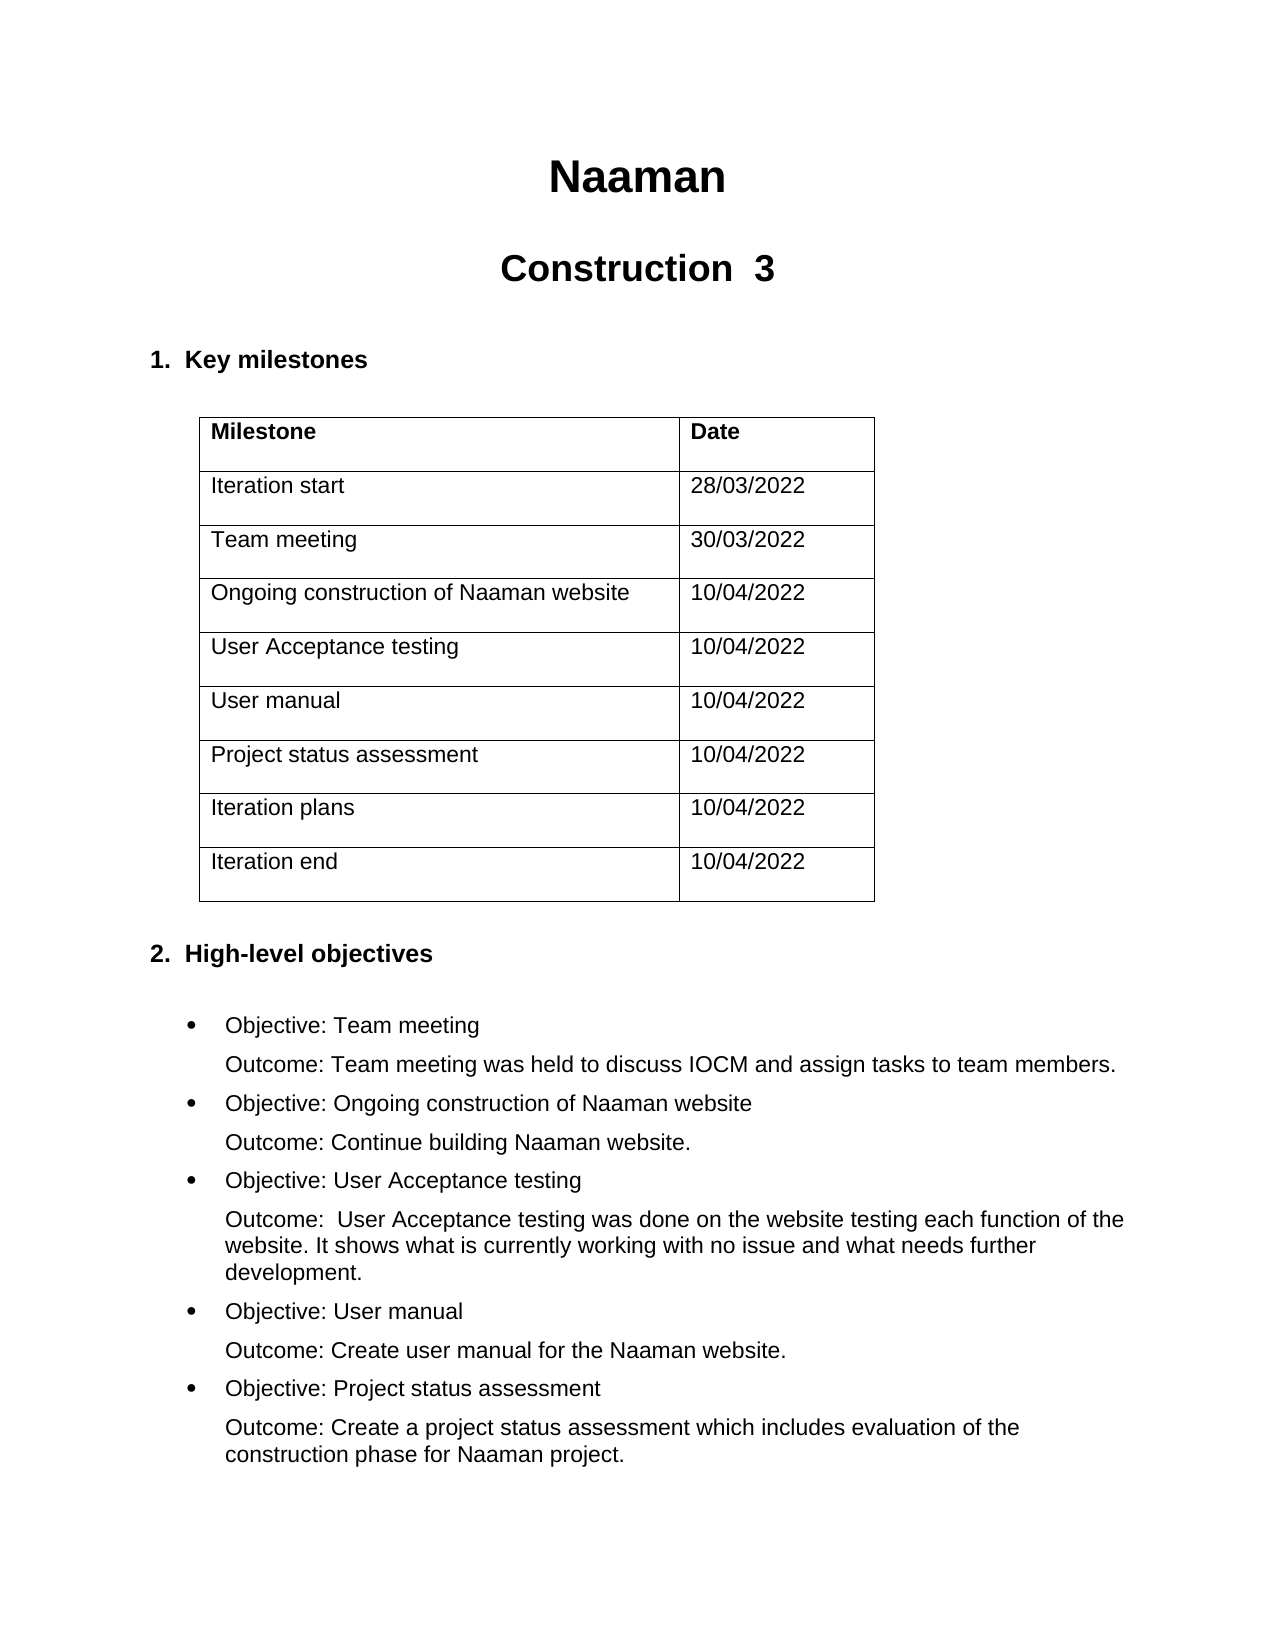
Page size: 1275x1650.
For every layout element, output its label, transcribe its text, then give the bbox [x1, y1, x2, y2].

table_cell Project status assessment [200, 741, 679, 793]
table_cell 10/04/2022 [680, 579, 874, 632]
table_header Date [680, 418, 874, 471]
table_cell 10/04/2022 [680, 687, 874, 739]
list Objective: User manual [187, 1298, 1125, 1324]
table_cell Iteration start [200, 472, 679, 524]
title Naaman [150, 150, 1125, 203]
table_cell 28/03/2022 [680, 472, 874, 524]
table_cell 10/04/2022 [680, 633, 874, 686]
title Construction 3 [150, 246, 1125, 289]
subtitle 1. Key milestones [150, 344, 1125, 373]
text Outcome: Team meeting was held to discuss IOCM and assign tasks to team members. [225, 1051, 1125, 1077]
text Outcome: Create user manual for the Naaman website. [225, 1337, 1125, 1363]
table_cell Team meeting [200, 526, 679, 578]
text Outcome: Continue building Naaman website. [225, 1128, 1125, 1155]
table_cell Iteration plans [200, 794, 679, 847]
list Objective: Ongoing construction of Naaman website [187, 1089, 1125, 1116]
table_cell 10/04/2022 [680, 741, 874, 793]
table_cell 10/04/2022 [680, 794, 874, 847]
table_header Milestone [200, 418, 679, 471]
table_cell 30/03/2022 [680, 526, 874, 578]
table_cell User manual [200, 687, 679, 739]
text Outcome: User Acceptance testing was done on the website testing each function of the website. It shows what is currently working with no issue and what needs further development. [225, 1206, 1125, 1285]
list Objective: User Acceptance testing [187, 1167, 1125, 1194]
list Objective: Project status assessment [187, 1375, 1125, 1402]
table_cell User Acceptance testing [200, 633, 679, 686]
table_cell Ongoing construction of Naaman website [200, 579, 679, 632]
subtitle 2. High-level objectives [150, 939, 1125, 968]
text Outcome: Create a project status assessment which includes evaluation of the construction phase for Naaman project. [225, 1414, 1125, 1467]
list Objective: Team meeting [187, 1012, 1125, 1038]
table_cell 10/04/2022 [680, 848, 874, 901]
table_cell Iteration end [200, 848, 679, 901]
